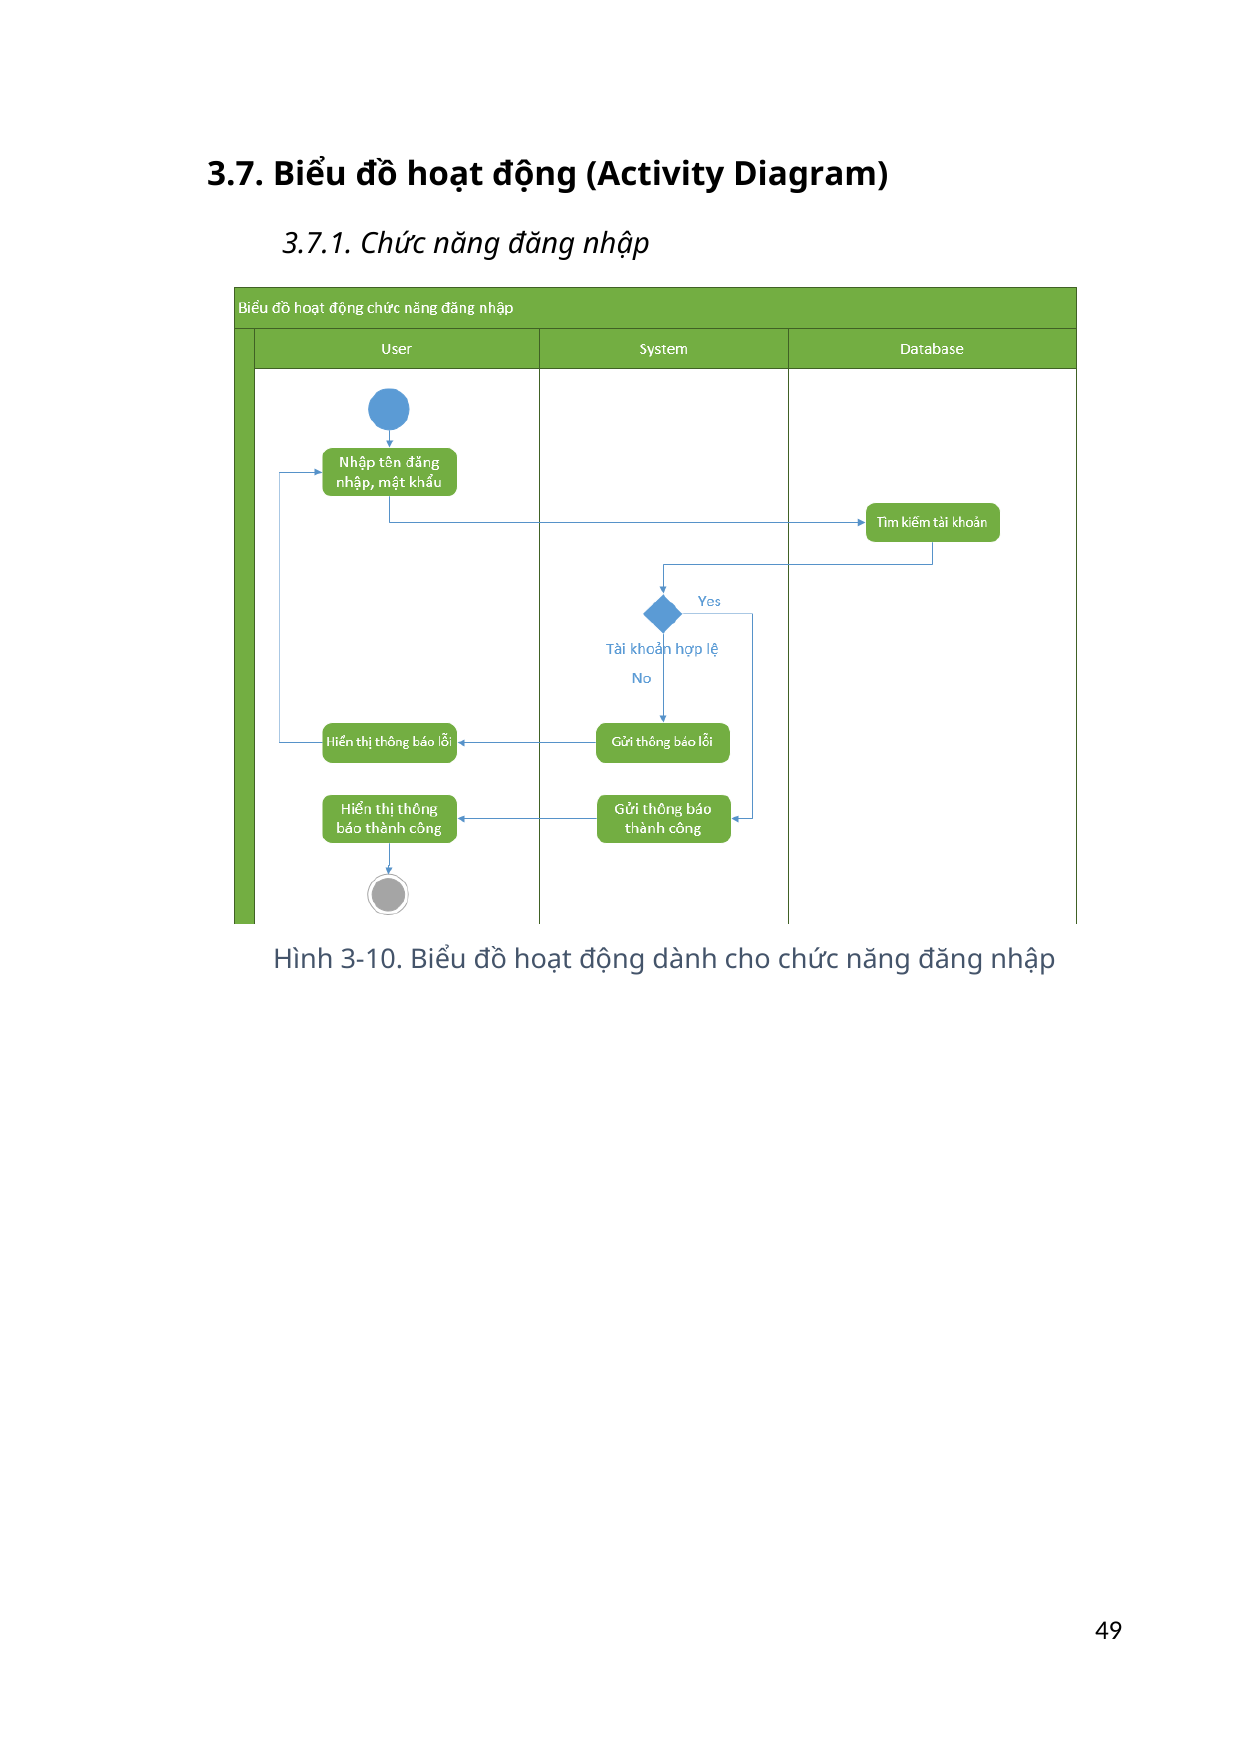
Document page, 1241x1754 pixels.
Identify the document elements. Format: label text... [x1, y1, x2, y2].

picture [226, 281, 1103, 924]
subtitle 3.7. Biểu đồ hoạt động (Activity Diagram) [207, 150, 1122, 195]
subtitle 3.7.1. Chức năng đăng nhập [207, 222, 1122, 262]
text Hình 3-10. Biểu đồ hoạt động dành cho chức năng đăng nhập [207, 940, 1122, 977]
